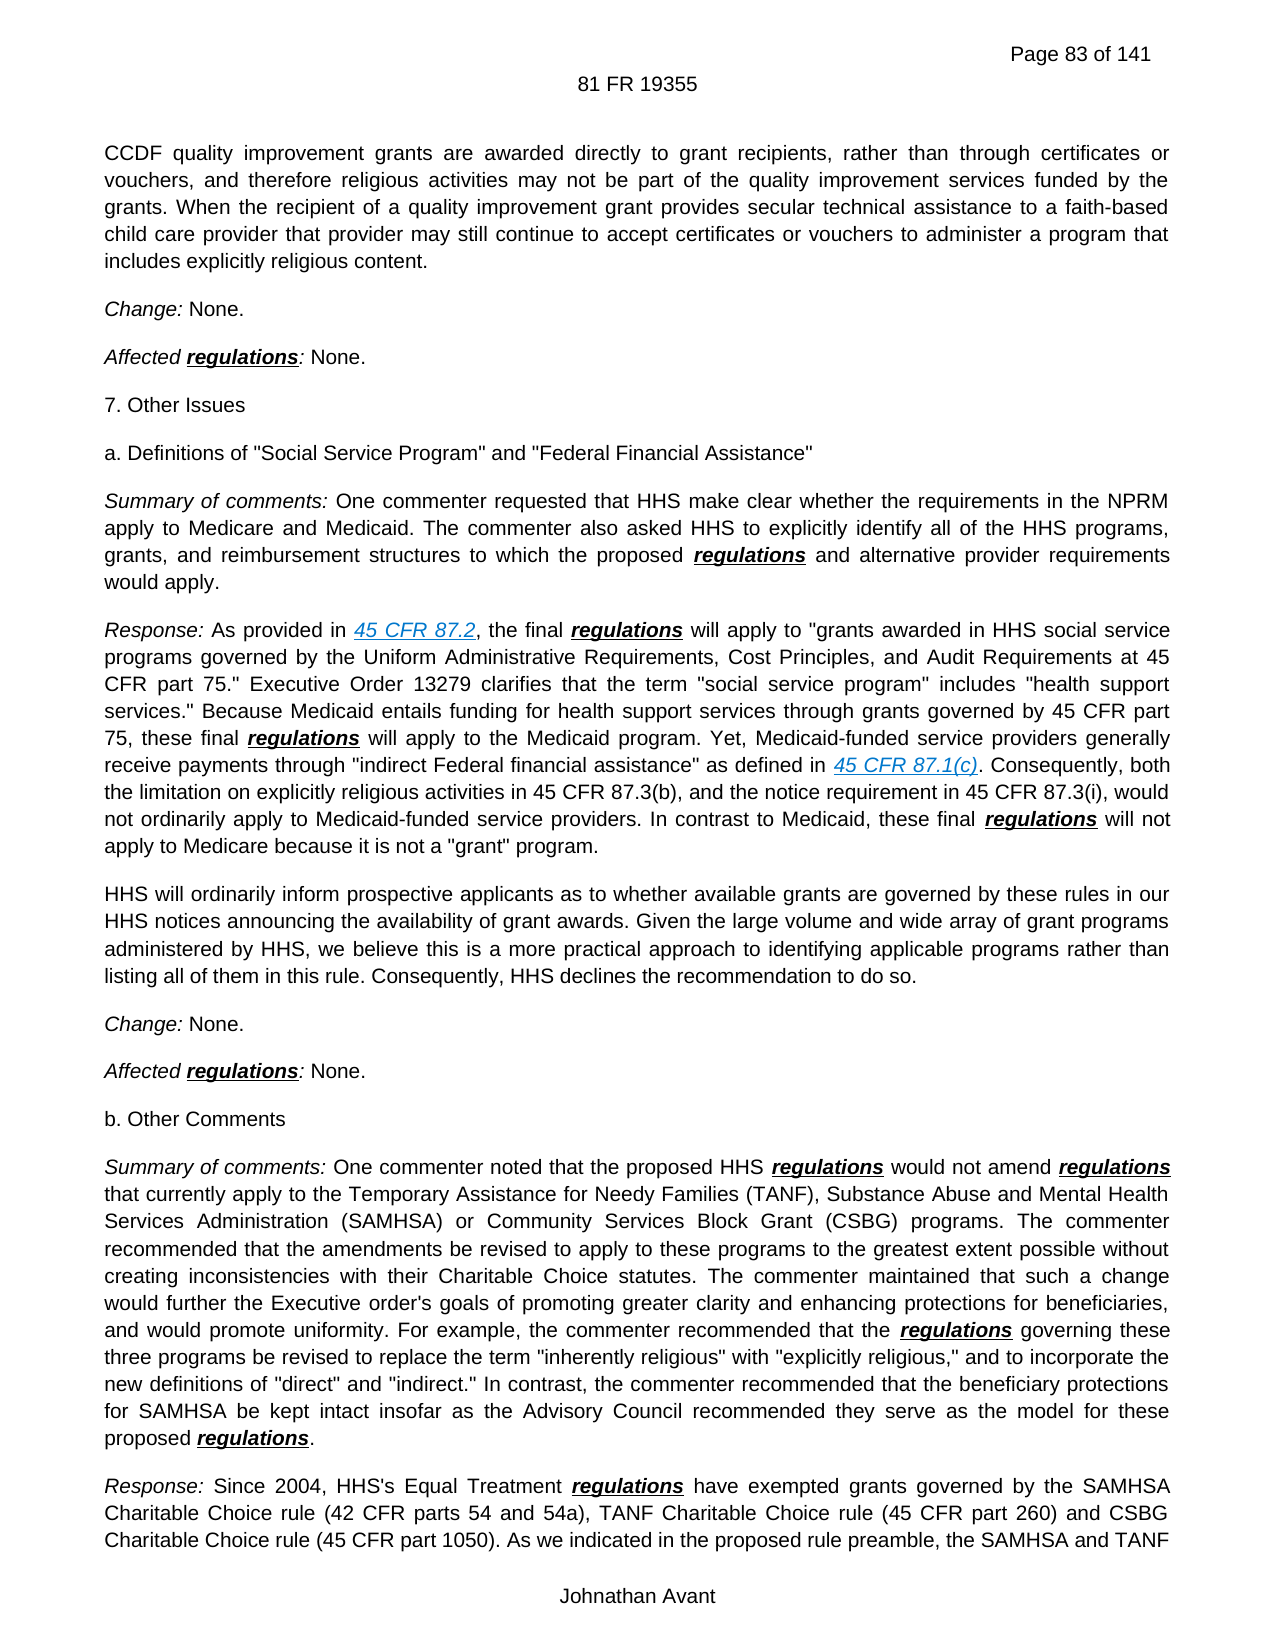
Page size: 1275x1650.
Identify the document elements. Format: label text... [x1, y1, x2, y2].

text Summary of comments: One commenter requested that HHS make clear whether the requirements in the NPRM apply to Medicare and Medicaid. The commenter also asked HHS to explicitly identify all of the HHS programs, grants, and reimbursement structures to which the proposed regulations and alternative provider requirements would apply. [104, 485, 1171, 594]
text Affected regulations: None. [104, 342, 1171, 369]
text Change: None. [104, 1008, 1171, 1035]
text HHS will ordinarily inform prospective applicants as to whether available grants are governed by these rules in our HHS notices announcing the availability of grant awards. Given the large volume and wide array of grant programs administered by HHS, we believe this is a more practical approach to identifying applicable programs rather than listing all of them in this rule. Consequently, HHS declines the recommendation to do so. [104, 879, 1171, 987]
text 7. Other Issues [104, 389, 1171, 417]
text Summary of comments: One commenter noted that the proposed HHS regulations would not amend regulations that currently apply to the Temporary Assistance for Needy Families (TANF), Substance Abuse and Mental Health Services Administration (SAMHSA) or Community Services Block Grant (CSBG) programs. The commenter recommended that the amendments be revised to apply to these programs to the greatest extent possible without creating inconsistencies with their Charitable Choice statutes. The commenter maintained that such a change would further the Executive order's goals of promoting greater clarity and enhancing protections for beneficiaries, and would promote uniformity. For example, the commenter recommended that the regulations governing these three programs be revised to replace the term "inherently religious" with "explicitly religious," and to incorporate the new definitions of "direct" and "indirect." In contrast, the commenter recommended that the beneficiary protections for SAMHSA be kept intact insofar as the Advisory Council recommended they serve as the model for these proposed regulations. [104, 1152, 1171, 1450]
text CCDF quality improvement grants are awarded directly to grant recipients, rather than through certificates or vouchers, and therefore religious activities may not be part of the quality improvement services funded by the grants. When the recipient of a quality improvement grant provides secular technical assistance to a faith-based child care provider that provider may still continue to accept certificates or vouchers to administer a program that includes explicitly religious content. [104, 137, 1171, 273]
text Response: As provided in 45 CFR 87.2, the final regulations will apply to "grants awarded in HHS social service programs governed by the Uniform Administrative Requirements, Cost Principles, and Audit Requirements at 45 CFR part 75." Executive Order 13279 clarifies that the term "social service program" includes "health support services." Because Medicaid entails funding for health support services through grants governed by 45 CFR part 75, these final regulations will apply to the Medicaid program. Yet, Medicaid-funded service providers generally receive payments through "indirect Federal financial assistance" as defined in 45 CFR 87.1(c). Consequently, both the limitation on explicitly religious activities in 45 CFR 87.3(b), and the notice requirement in 45 CFR 87.3(i), would not ordinarily apply to Medicaid-funded service providers. In contrast to Medicaid, these final regulations will not apply to Medicare because it is not a "grant" program. [104, 614, 1171, 858]
text Affected regulations: None. [104, 1056, 1171, 1083]
text Change: None. [104, 294, 1171, 321]
text a. Definitions of "Social Service Program" and "Federal Financial Assistance" [104, 437, 1171, 464]
text b. Other Comments [104, 1104, 1171, 1131]
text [104, 1471, 1171, 1552]
